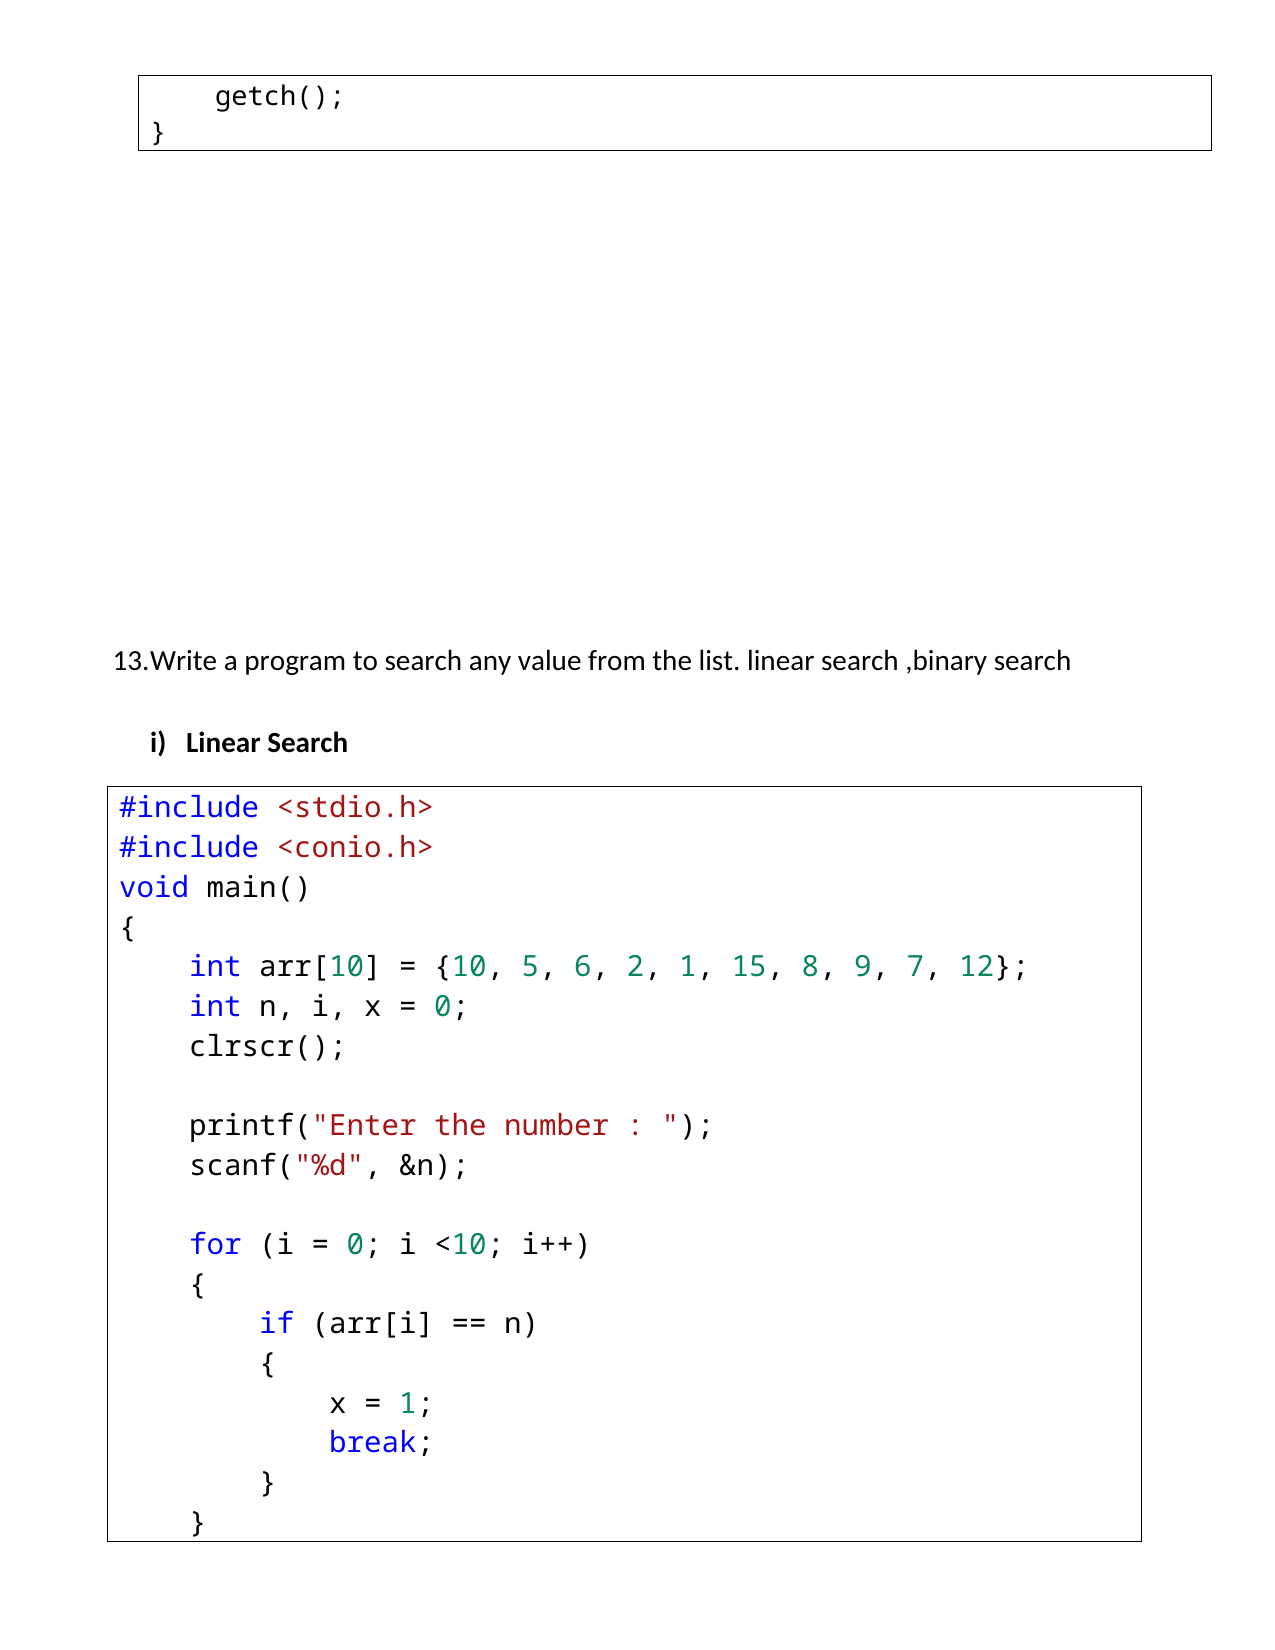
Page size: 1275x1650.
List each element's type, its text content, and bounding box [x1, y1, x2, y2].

list Write a program to search any value from the list. linear search ,binary search [112, 642, 1200, 678]
list i) Linear Search [150, 724, 1200, 759]
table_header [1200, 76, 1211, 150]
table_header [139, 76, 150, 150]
